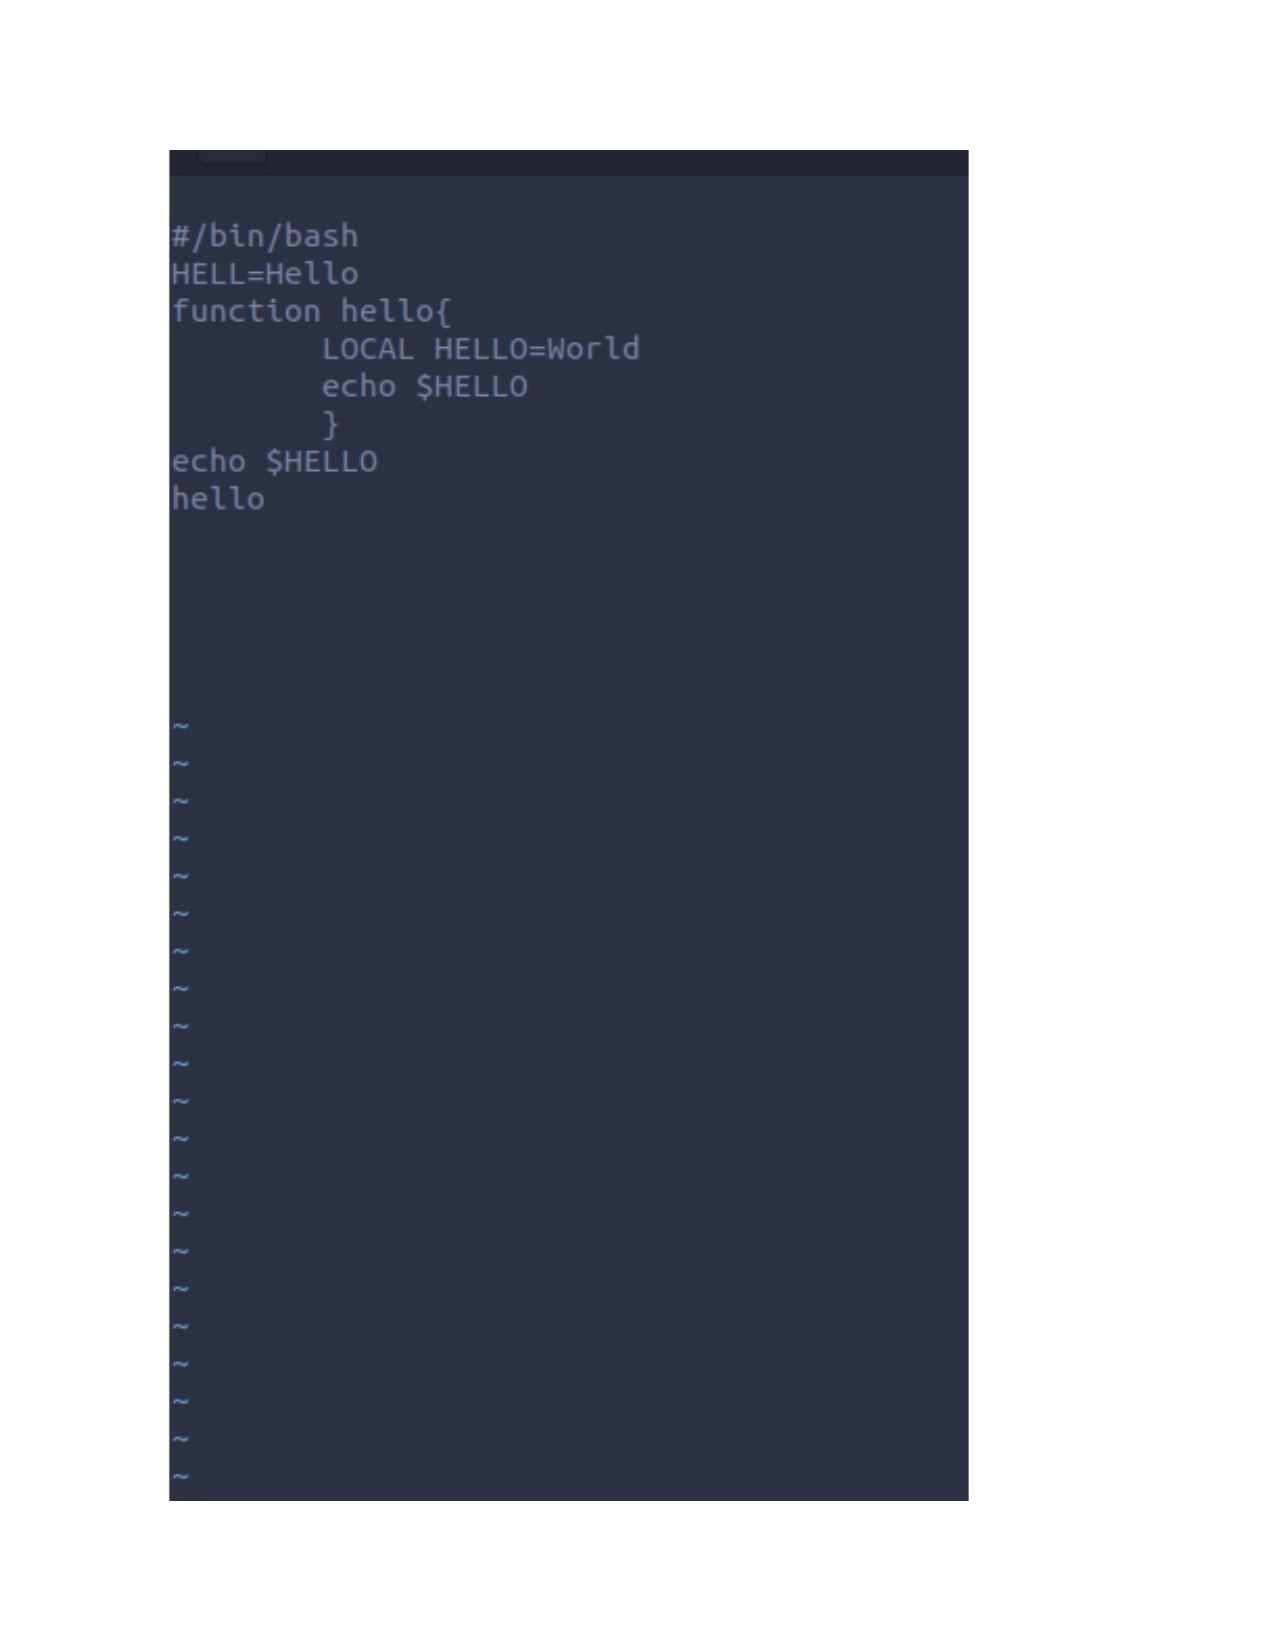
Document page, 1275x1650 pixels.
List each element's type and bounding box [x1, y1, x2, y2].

picture [168, 150, 969, 1501]
